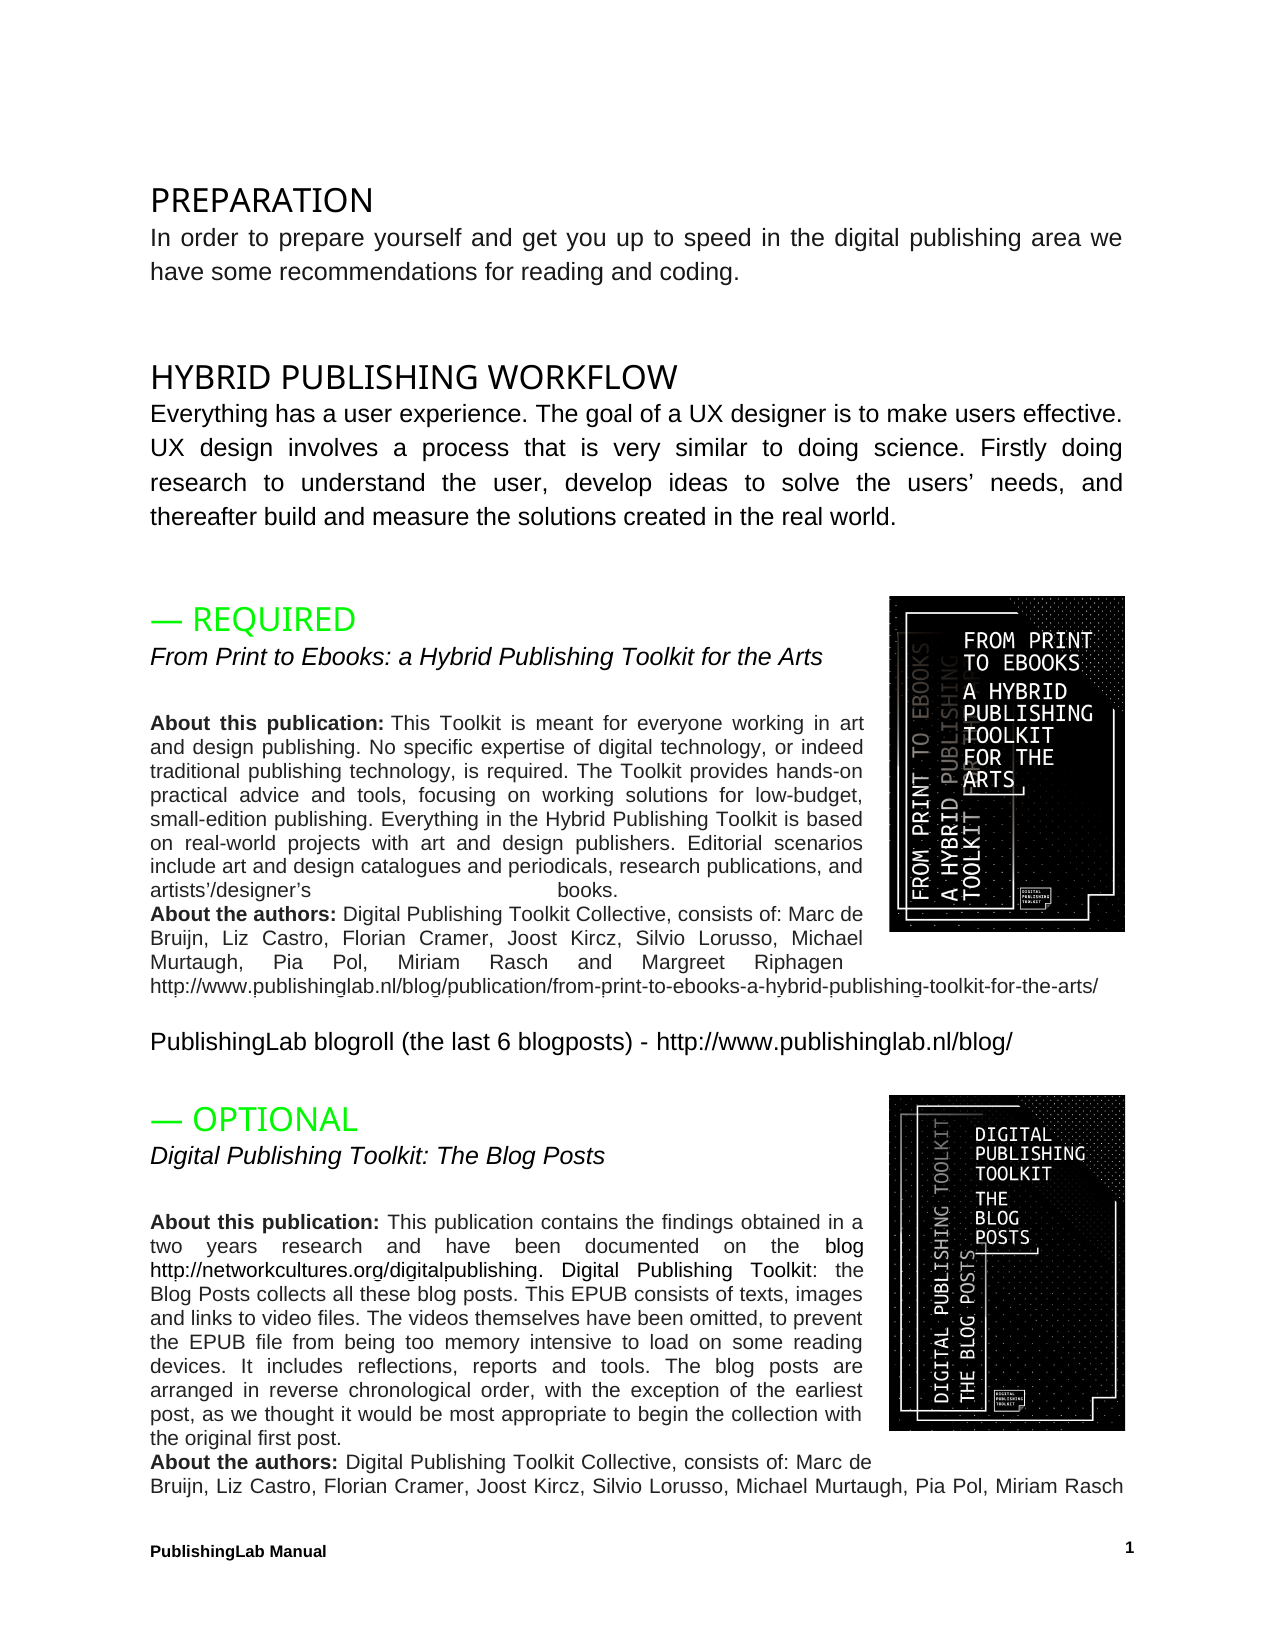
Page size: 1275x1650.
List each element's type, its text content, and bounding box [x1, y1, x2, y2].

picture [888, 596, 1125, 932]
text In order to prepare yourself and get you up to speed in the digital publishing area we have some recommendations for reading and coding. [150, 223, 1125, 286]
picture [888, 1095, 1125, 1431]
text — REQUIRED [150, 596, 888, 642]
subtitle HYBRID PUBLISHING WORKFLOW [150, 353, 1125, 399]
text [150, 1450, 1125, 1498]
text — OPTIONAL [150, 1096, 888, 1141]
text Everything has a user experience. The goal of a UX designer is to make users effective. UX design involves a process that is very similar to doing science. Firstly doing research to understand the user, develop ideas to solve the users’ needs, and thereafter build and measure the solutions created in the real world. [150, 399, 1125, 531]
text About this publication: This Toolkit is meant for everyone working in art and design publishing. No specific expertise of digital technology, or indeed traditional publishing technology, is required. The Toolkit provides hands-on practical advice and tools, focusing on working solutions for low-budget, small-edition publishing. Everything in the Hybrid Publishing Toolkit is based on real-world projects with art and design publishers. Editorial scenarios include art and design catalogues and periodicals, research publications, and artists’/designer’s books. About the authors: Digital Publishing Toolkit Collective, consists of: Marc de Bruijn, Liz Castro, Florian Cramer, Joost Kircz, Silvio Lorusso, Michael Murtaugh, Pia Pol, Miriam Rasch and Margreet Riphagen http://www.publishinglab.nl/blog/publication/from-print-to-ebooks-a-hybrid-publishing-toolkit-for-the-arts/ [150, 711, 1125, 998]
text PublishingLab blogroll (the last 6 blogposts) - http://www.publishinglab.nl/blog/ [150, 1027, 1125, 1056]
text Digital Publishing Toolkit: The Blog Posts [150, 1141, 888, 1170]
text From Print to Ebooks: a Hybrid Publishing Toolkit for the Arts [150, 642, 888, 670]
subtitle PREPARATION [150, 177, 1125, 223]
text About this publication: This publication contains the findings obtained in a two years research and have been documented on the blog http://networkcultures.org/digitalpublishing. Digital Publishing Toolkit: the Blog Posts collects all these blog posts. This EPUB consists of texts, images and links to video files. The videos themselves have been omitted, to prevent the EPUB file from being too memory intensive to load on some reading devices. It includes reflections, reports and tools. The blog posts are arranged in reverse chronological order, with the exception of the earliest post, as we thought it would be most appropriate to begin the collection with the original first post. [150, 1210, 1125, 1450]
